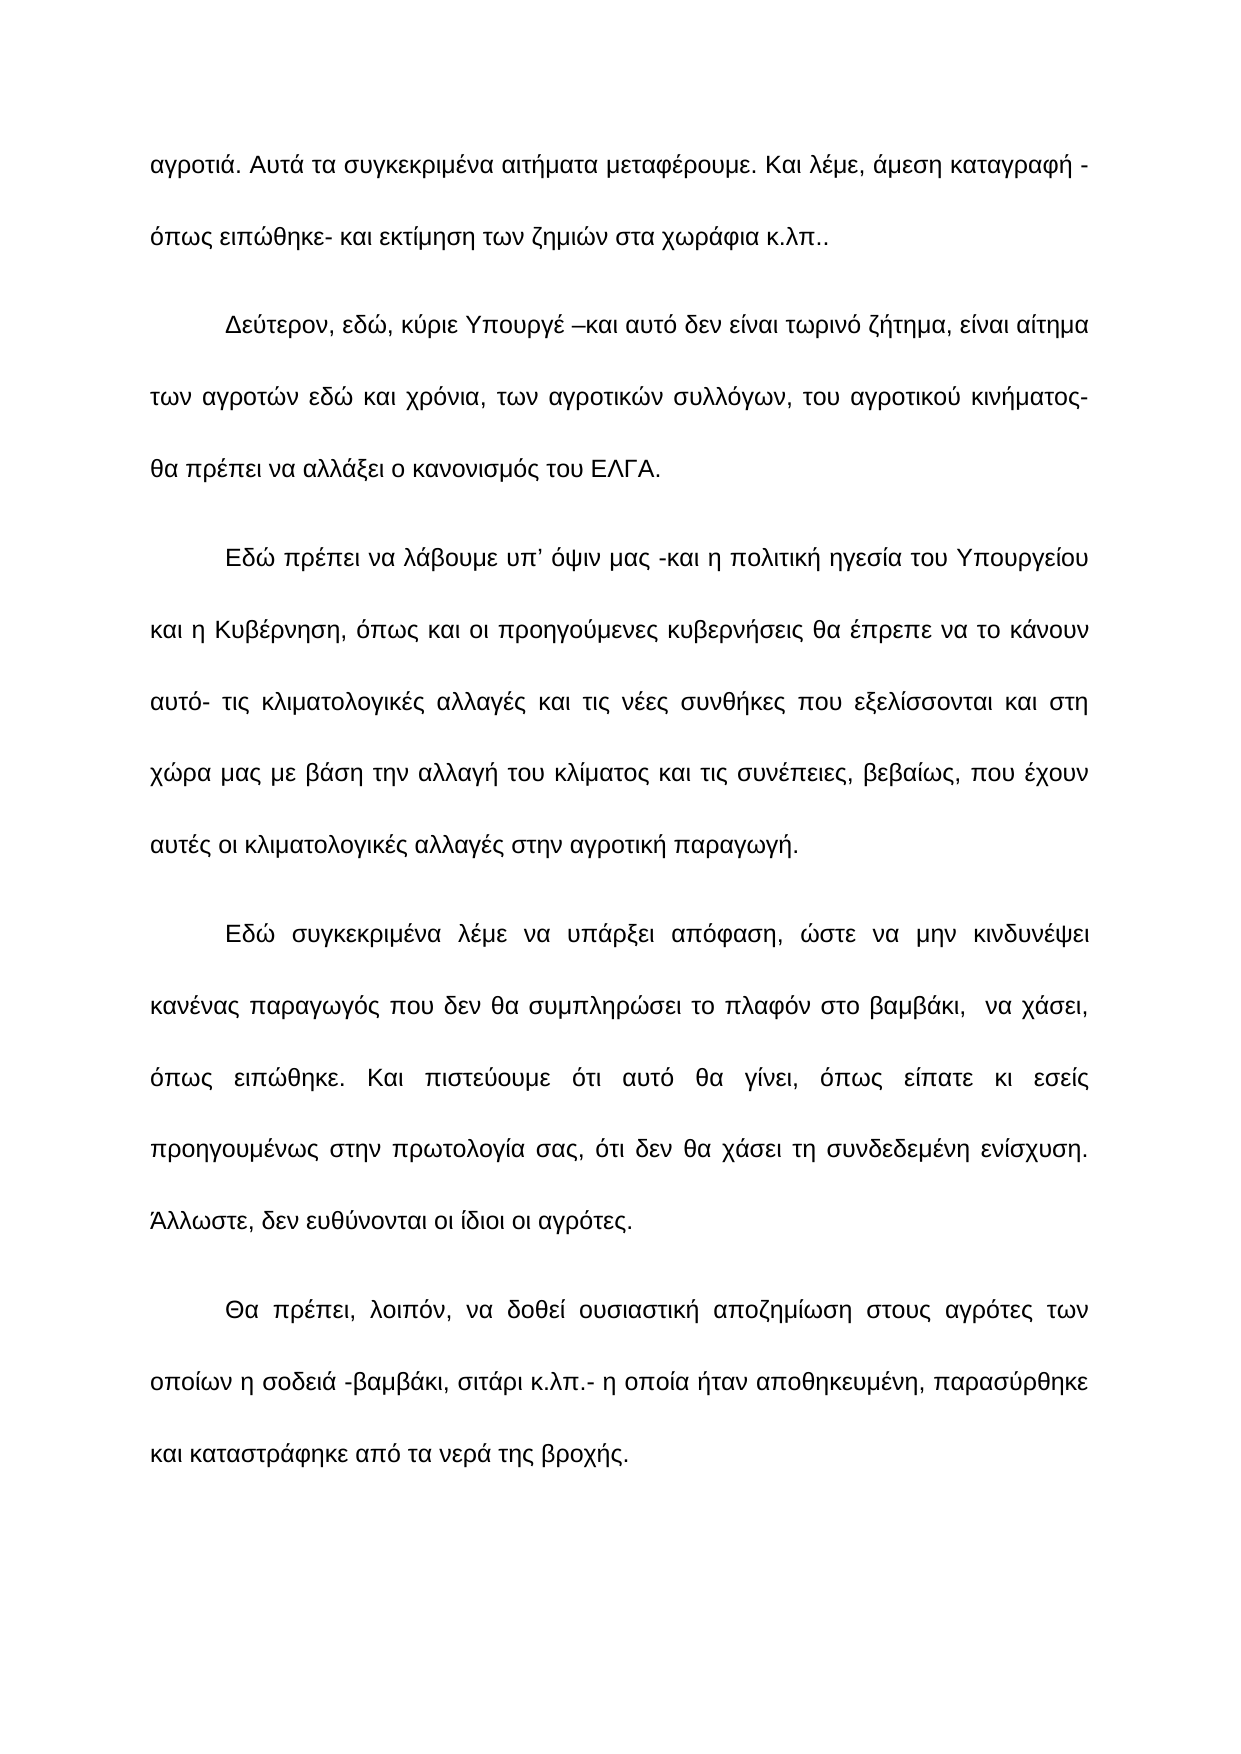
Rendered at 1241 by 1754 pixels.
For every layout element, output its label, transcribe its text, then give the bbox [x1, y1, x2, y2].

text Εδώ συγκεκριμένα λέμε να υπάρξει απόφαση, ώστε να μην κινδυνέψει κανένας παραγωγός που δεν θα συμπληρώσει το πλαφόν στο βαμβάκι, να χάσει, όπως ειπώθηκε. Και πιστεύουμε ότι αυτό θα γίνει, όπως είπατε κι εσείς προηγουμένως στην πρωτολογία σας, ότι δεν θα χάσει τη συνδεδεμένη ενίσχυση. Άλλωστε, δεν ευθύνονται οι ίδιοι οι αγρότες. [150, 919, 1090, 1235]
text Θα πρέπει, λοιπόν, να δοθεί ουσιαστική αποζημίωση στους αγρότες των οποίων η σοδειά -βαμβάκι, σιτάρι κ.λπ.- η οποία ήταν αποθηκευμένη, παρασύρθηκε και καταστράφηκε από τα νερά της βροχής. [150, 1295, 1090, 1467]
text Δεύτερον, εδώ, κύριε Υπουργέ –και αυτό δεν είναι τωρινό ζήτημα, είναι αίτημα των αγροτών εδώ και χρόνια, των αγροτικών συλλόγων, του αγροτικού κινήματος- θα πρέπει να αλλάξει ο κανονισμός του ΕΛΓΑ. [150, 310, 1090, 483]
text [150, 150, 1090, 251]
text Εδώ πρέπει να λάβουμε υπ’ όψιν μας -και η πολιτική ηγεσία του Υπουργείου και η Κυβέρνηση, όπως και οι προηγούμενες κυβερνήσεις θα έπρεπε να το κάνουν αυτό- τις κλιματολογικές αλλαγές και τις νέες συνθήκες που εξελίσσονται και στη χώρα μας με βάση την αλλαγή του κλίματος και τις συνέπειες, βεβαίως, που έχουν αυτές οι κλιματολογικές αλλαγές στην αγροτική παραγωγή. [150, 543, 1090, 859]
